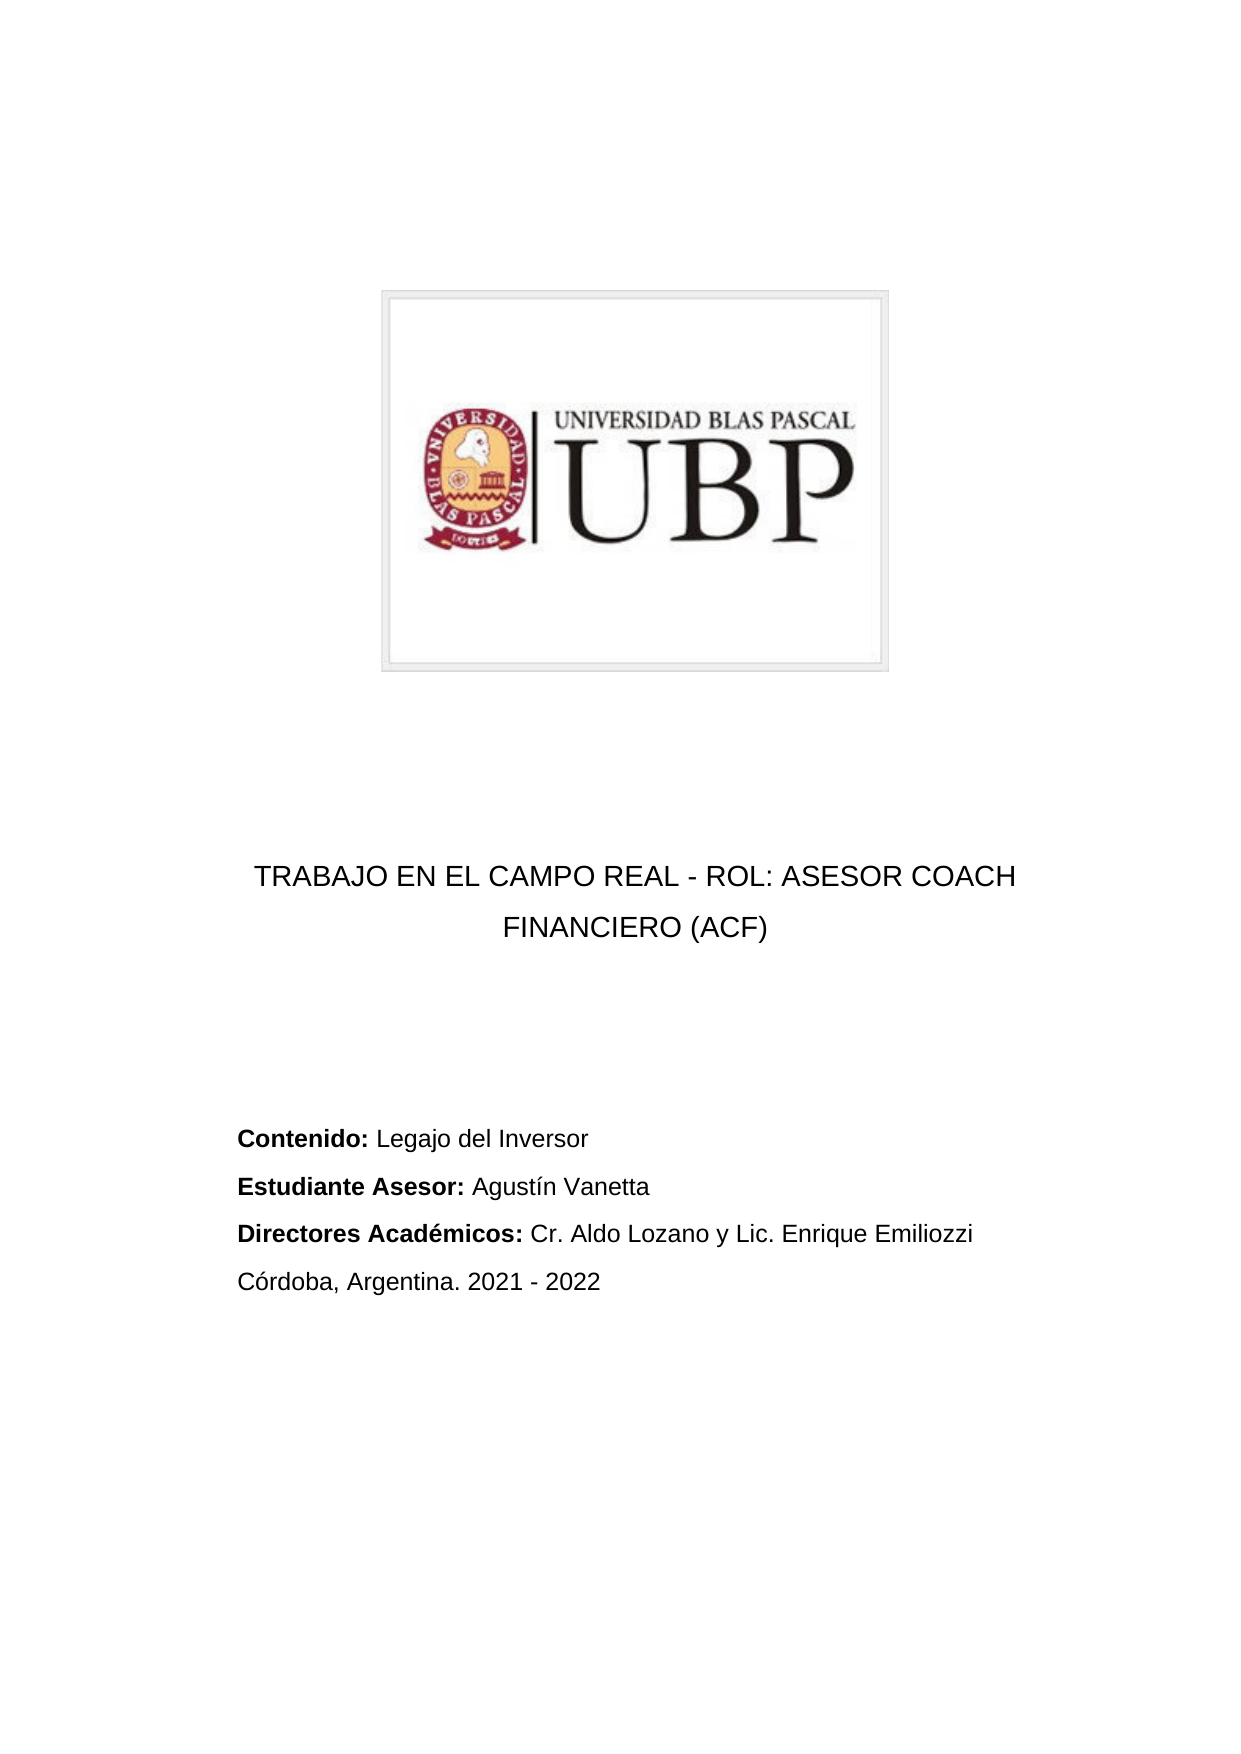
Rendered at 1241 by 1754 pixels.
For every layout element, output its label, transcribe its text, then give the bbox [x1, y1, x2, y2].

text Córdoba, Argentina. 2021 - 2022 [237, 1267, 1033, 1296]
text Estudiante Asesor: Agustín Vanetta [237, 1172, 1033, 1200]
text Contenido: Legajo del Inversor [237, 1124, 1033, 1153]
text TRABAJO EN EL CAMPO REAL - ROL: ASESOR COACH FINANCIERO (ACF) [237, 859, 1033, 943]
picture [381, 290, 889, 672]
text Directores Académicos: Cr. Aldo Lozano y Lic. Enrique Emiliozzi [237, 1219, 1033, 1248]
